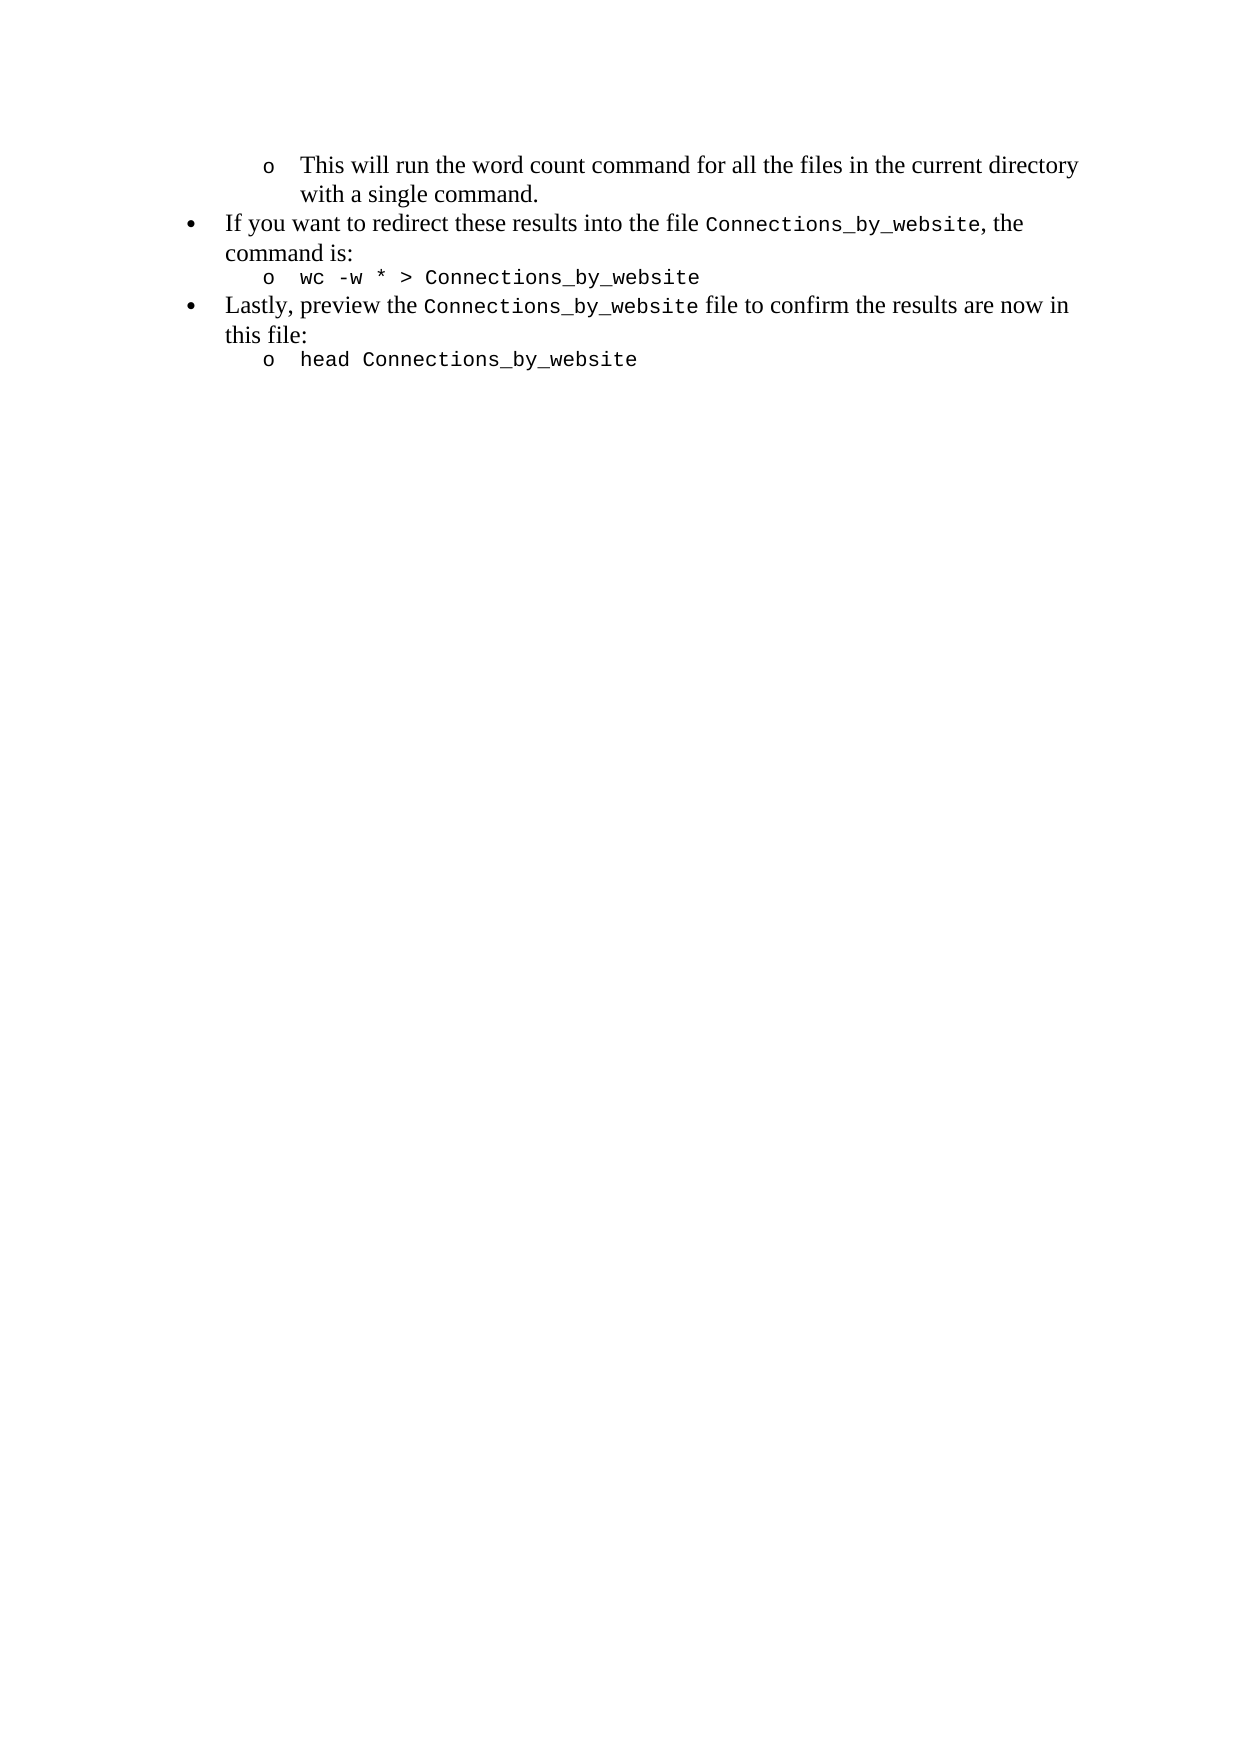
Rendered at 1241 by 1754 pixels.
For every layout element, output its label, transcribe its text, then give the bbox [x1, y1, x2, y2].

list This will run the word count command for all the files in the current directory with a single command. [262, 150, 1090, 208]
list head Connections_by_website [262, 349, 1090, 372]
list Lastly, preview the Connections_by_website file to confirm the results are now in this file: [187, 290, 1090, 349]
list wc -w * > Connections_by_website [262, 267, 1090, 290]
list If you want to redirect these results into the file Connections_by_website, the command is: [187, 208, 1090, 267]
